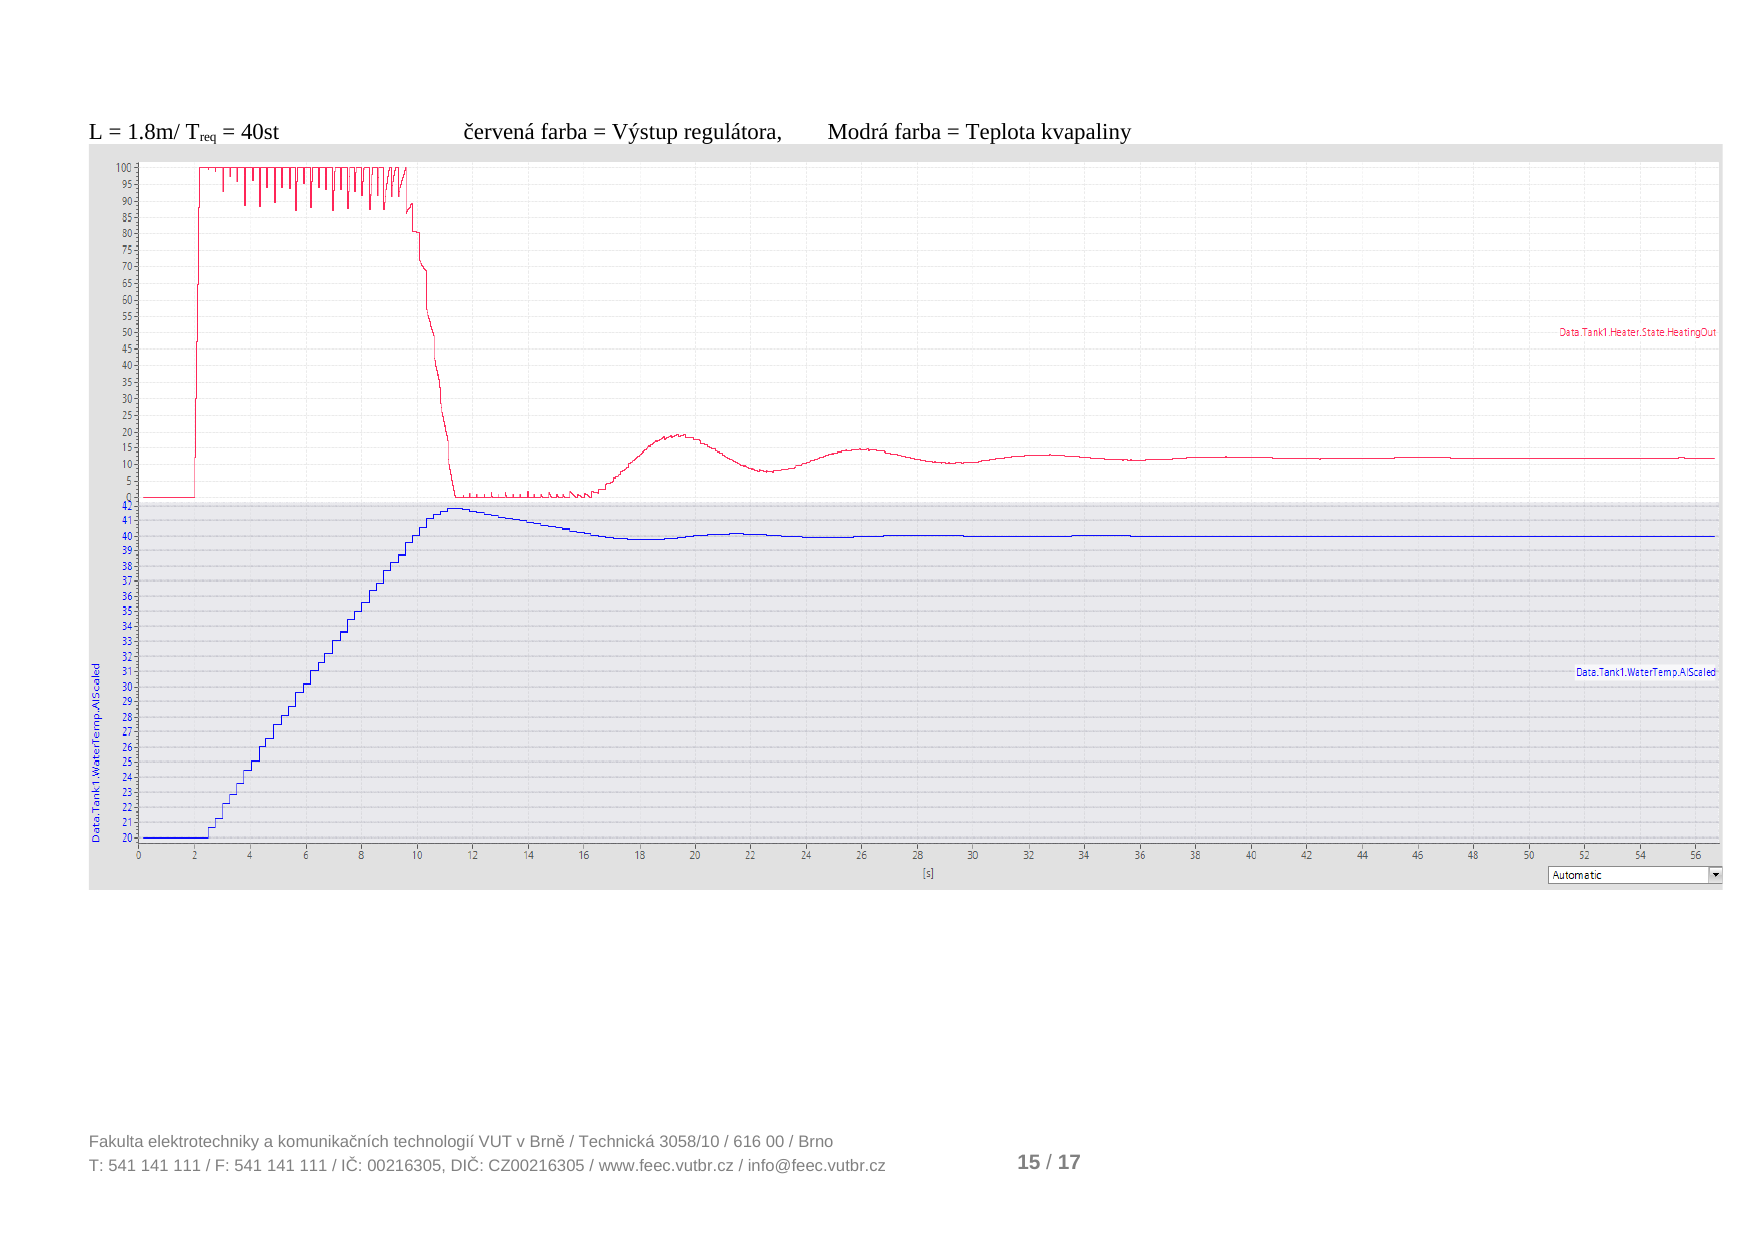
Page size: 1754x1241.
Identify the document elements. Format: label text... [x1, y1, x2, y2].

text L = 1.8m/ Treq = 40st červená farba = Výstup regulátora, Modrá farba = Teplota kvapaliny [89, 118, 1641, 144]
picture [88, 144, 1723, 890]
